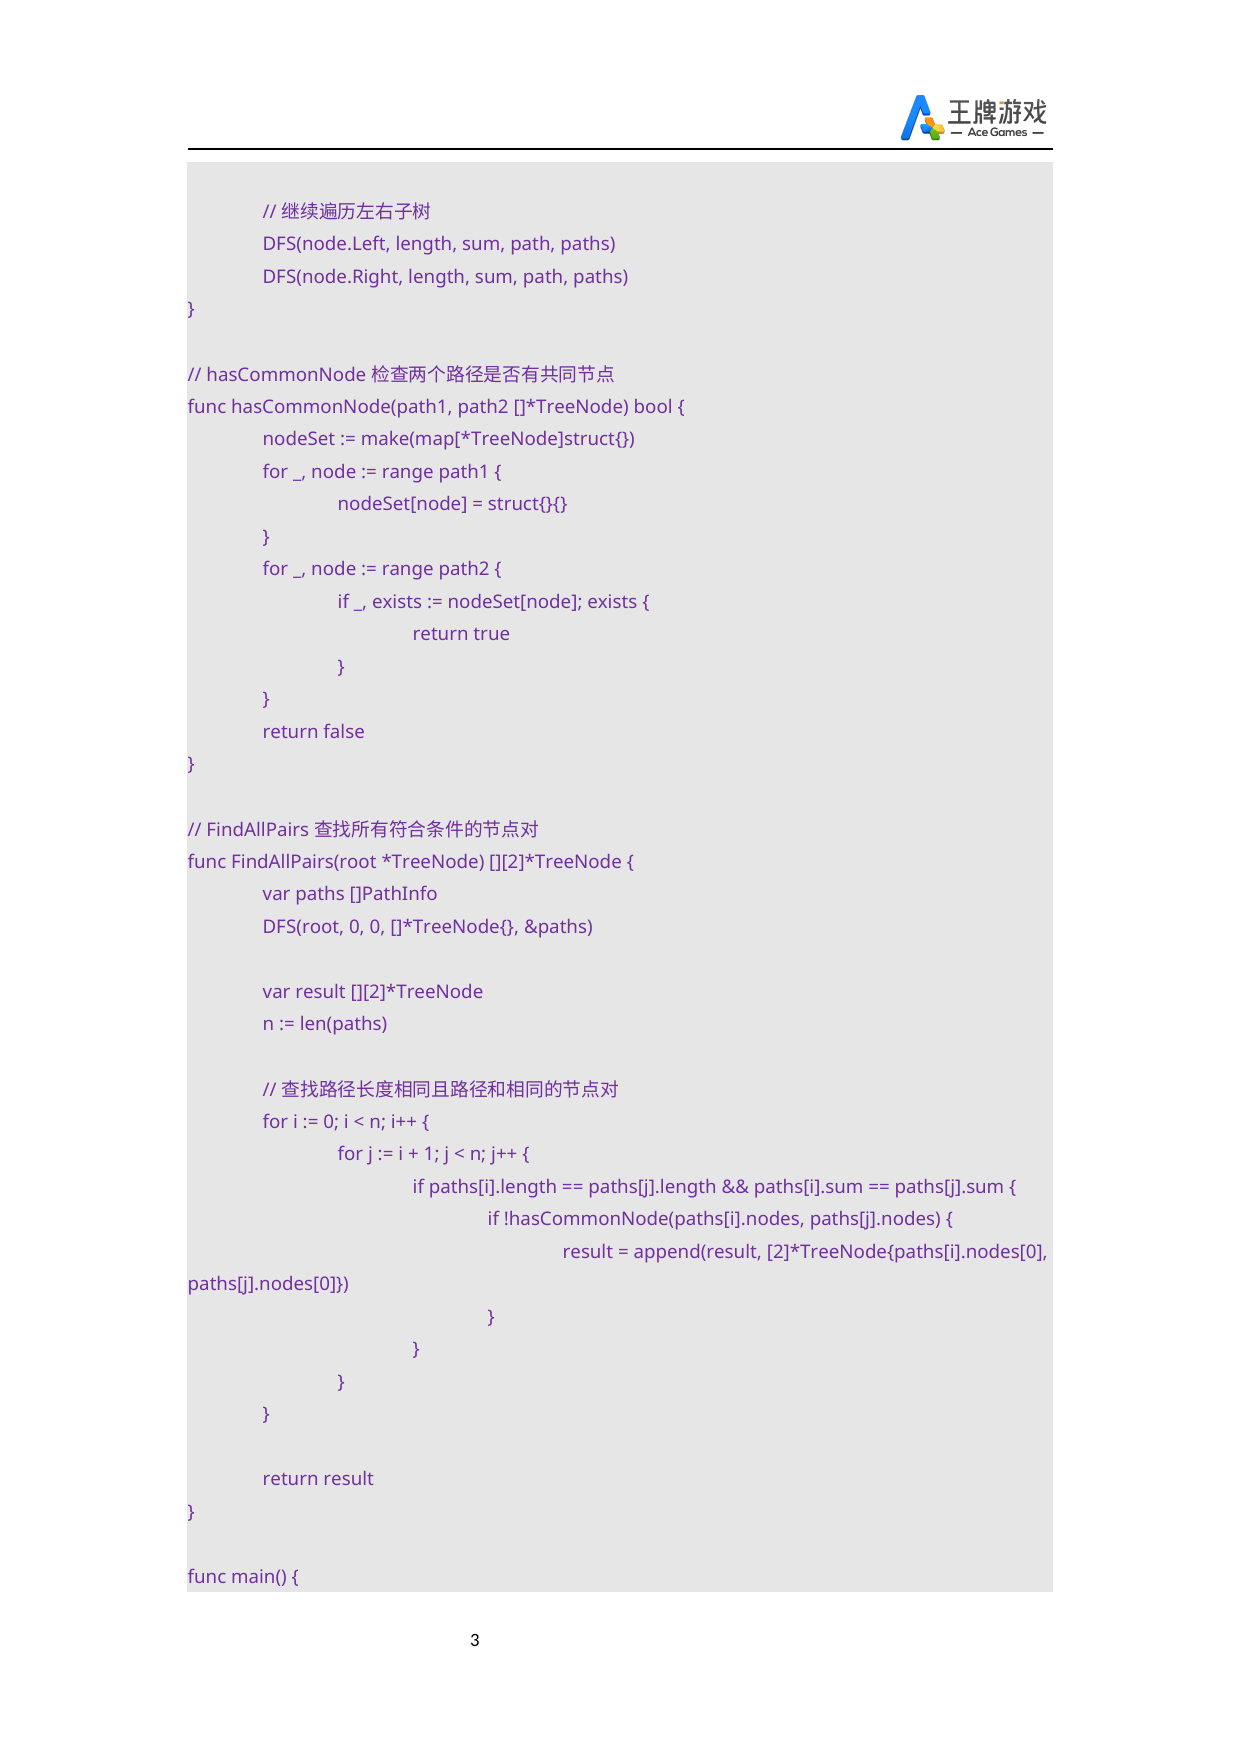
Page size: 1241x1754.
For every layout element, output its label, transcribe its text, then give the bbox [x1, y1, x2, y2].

text } [187, 292, 1053, 324]
text // 继续遍历左右子树 [187, 194, 1053, 227]
text } [187, 1299, 1053, 1332]
text func FindAllPairs(root *TreeNode) [][2]*TreeNode { [187, 844, 1053, 877]
text DFS(node.Right, length, sum, path, paths) [187, 259, 1053, 292]
text n := len(paths) [187, 1007, 1053, 1039]
text return result [187, 1462, 1053, 1494]
text var paths []PathInfo [187, 877, 1053, 909]
text DFS(root, 0, 0, []*TreeNode{}, &paths) [187, 909, 1053, 942]
text for i := 0; i < n; i++ { [187, 1104, 1053, 1137]
text for j := i + 1; j < n; j++ { [187, 1137, 1053, 1169]
text } [187, 1397, 1053, 1429]
text } [187, 682, 1053, 714]
text var result [][2]*TreeNode [187, 974, 1053, 1007]
text func main() { [187, 1559, 1053, 1592]
text } [187, 1494, 1053, 1527]
text for _, node := range path2 { [187, 552, 1053, 584]
text if _, exists := nodeSet[node]; exists { [187, 584, 1053, 617]
text nodeSet := make(map[*TreeNode]struct{}) [187, 422, 1053, 454]
text return true [187, 617, 1053, 649]
text } [187, 649, 1053, 682]
text } [187, 1332, 1053, 1364]
text // FindAllPairs 查找所有符合条件的节点对 [187, 812, 1053, 844]
text func hasCommonNode(path1, path2 []*TreeNode) bool { [187, 389, 1053, 422]
text if paths[i].length == paths[j].length && paths[i].sum == paths[j].sum { [187, 1169, 1053, 1202]
text // hasCommonNode 检查两个路径是否有共同节点 [187, 357, 1053, 389]
text } [187, 519, 1053, 552]
text return false [187, 714, 1053, 747]
picture [894, 88, 1053, 147]
text } [187, 1364, 1053, 1397]
text for _, node := range path1 { [187, 454, 1053, 487]
text DFS(node.Left, length, sum, path, paths) [187, 227, 1053, 259]
text // 查找路径长度相同且路径和相同的节点对 [187, 1072, 1053, 1104]
text result = append(result, [2]*TreeNode{paths[i].nodes[0], paths[j].nodes[0]}) [187, 1234, 1053, 1299]
text if !hasCommonNode(paths[i].nodes, paths[j].nodes) { [187, 1202, 1053, 1234]
text nodeSet[node] = struct{}{} [187, 487, 1053, 519]
text } [187, 747, 1053, 779]
